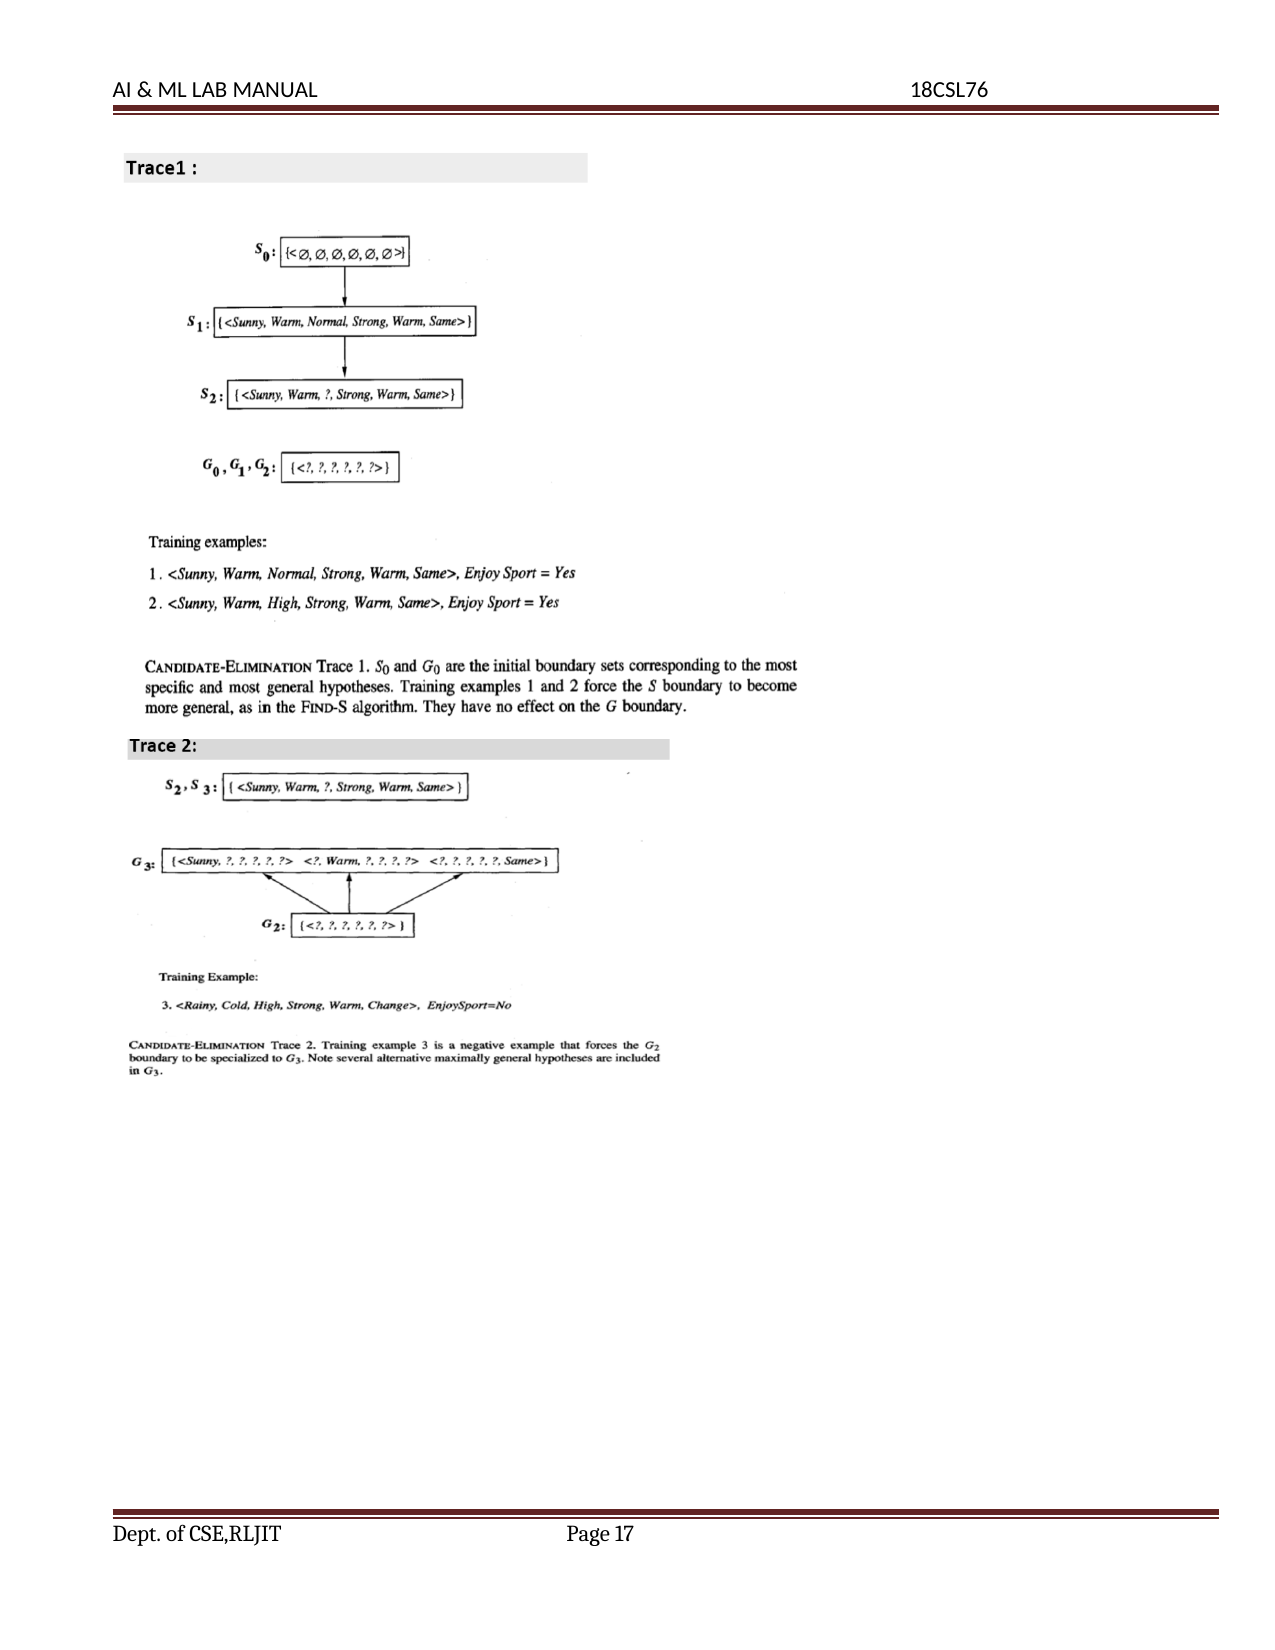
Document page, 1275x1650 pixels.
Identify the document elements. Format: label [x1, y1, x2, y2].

picture [112, 142, 588, 492]
picture [112, 517, 830, 1080]
